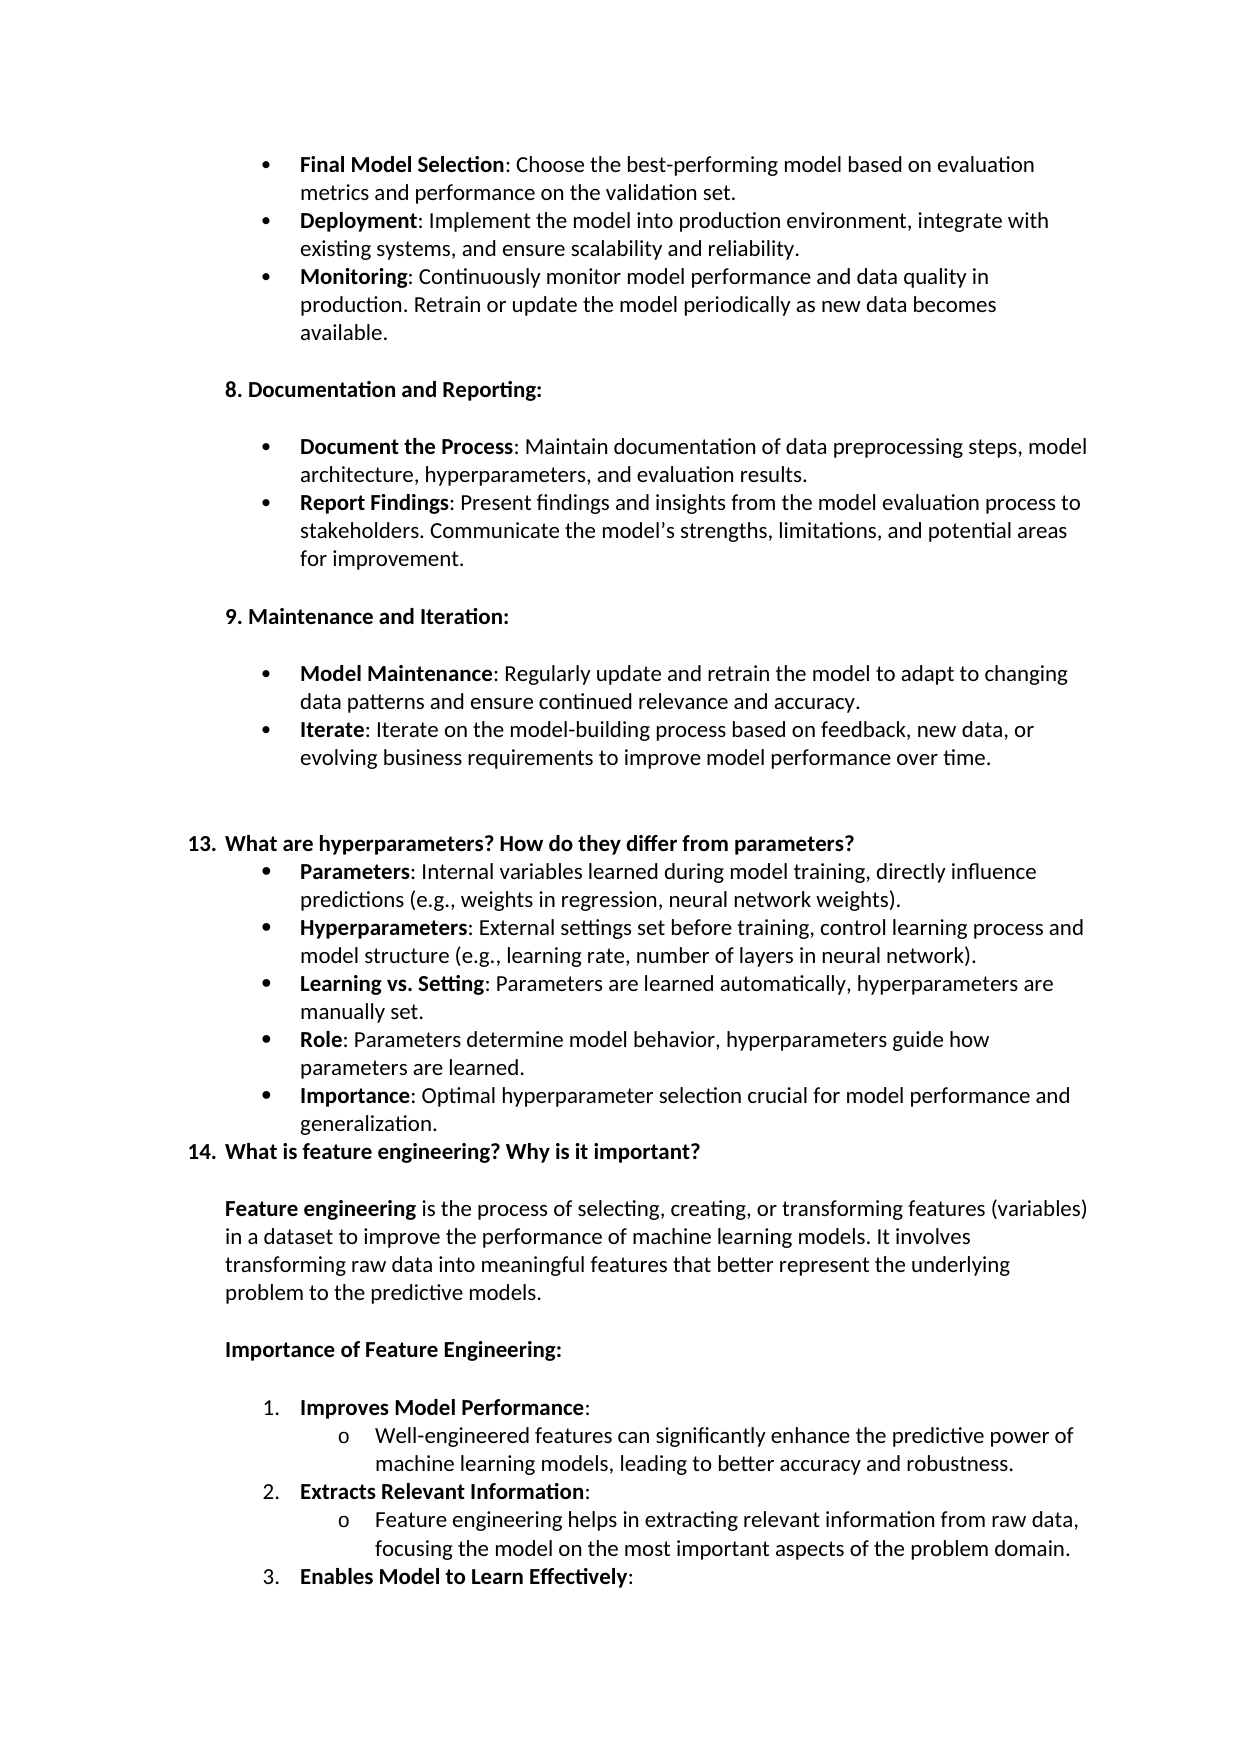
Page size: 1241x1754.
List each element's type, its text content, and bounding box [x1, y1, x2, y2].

list Model Maintenance: Regularly update and retrain the model to adapt to changing data patterns and ensure continued relevance and accuracy. [262, 659, 1090, 715]
list What is feature engineering? Why is it important? [187, 1137, 1090, 1165]
list Role: Parameters determine model behavior, hyperparameters guide how parameters are learned. [262, 1025, 1090, 1081]
list Improves Model Performance: [262, 1393, 1090, 1421]
list Well-engineered features can significantly enhance the predictive power of machine learning models, leading to better accuracy and robustness. [337, 1421, 1090, 1477]
list Monitoring: Continuously monitor model performance and data quality in production. Retrain or update the model periodically as new data becomes available. [262, 262, 1090, 346]
list Extracts Relevant Information: [262, 1477, 1090, 1505]
text Importance of Feature Engineering: [225, 1336, 1090, 1364]
list What are hyperparameters? How do they differ from parameters? [187, 829, 1090, 857]
text 8. Documentation and Reporting: [225, 375, 1090, 403]
list Learning vs. Setting: Parameters are learned automatically, hyperparameters are manually set. [262, 969, 1090, 1025]
list Hyperparameters: External settings set before training, control learning process and model structure (e.g., learning rate, number of layers in neural network). [262, 913, 1090, 969]
text Feature engineering is the process of selecting, creating, or transforming features (variables) in a dataset to improve the performance of machine learning models. It involves transforming raw data into meaningful features that better represent the underlying problem to the predictive models. [225, 1194, 1090, 1306]
text 9. Maintenance and Iteration: [225, 602, 1090, 630]
list Document the Process: Maintain documentation of data preprocessing steps, model architecture, hyperparameters, and evaluation results. [262, 432, 1090, 488]
list Feature engineering helps in extracting relevant information from raw data, focusing the model on the most important aspects of the problem domain. [337, 1505, 1090, 1562]
list Enables Model to Learn Effectively: [262, 1562, 1090, 1590]
list Importance: Optimal hyperparameter selection crucial for model performance and generalization. [262, 1081, 1090, 1137]
list Iterate: Iterate on the model-building process based on feedback, new data, or evolving business requirements to improve model performance over time. [262, 715, 1090, 771]
list Final Model Selection: Choose the best-performing model based on evaluation metrics and performance on the validation set. [262, 150, 1090, 206]
list Parameters: Internal variables learned during model training, directly influence predictions (e.g., weights in regression, neural network weights). [262, 857, 1090, 913]
list Deployment: Implement the model into production environment, integrate with existing systems, and ensure scalability and reliability. [262, 206, 1090, 262]
list Report Findings: Present findings and insights from the model evaluation process to stakeholders. Communicate the model’s strengths, limitations, and potential areas for improvement. [262, 488, 1090, 573]
